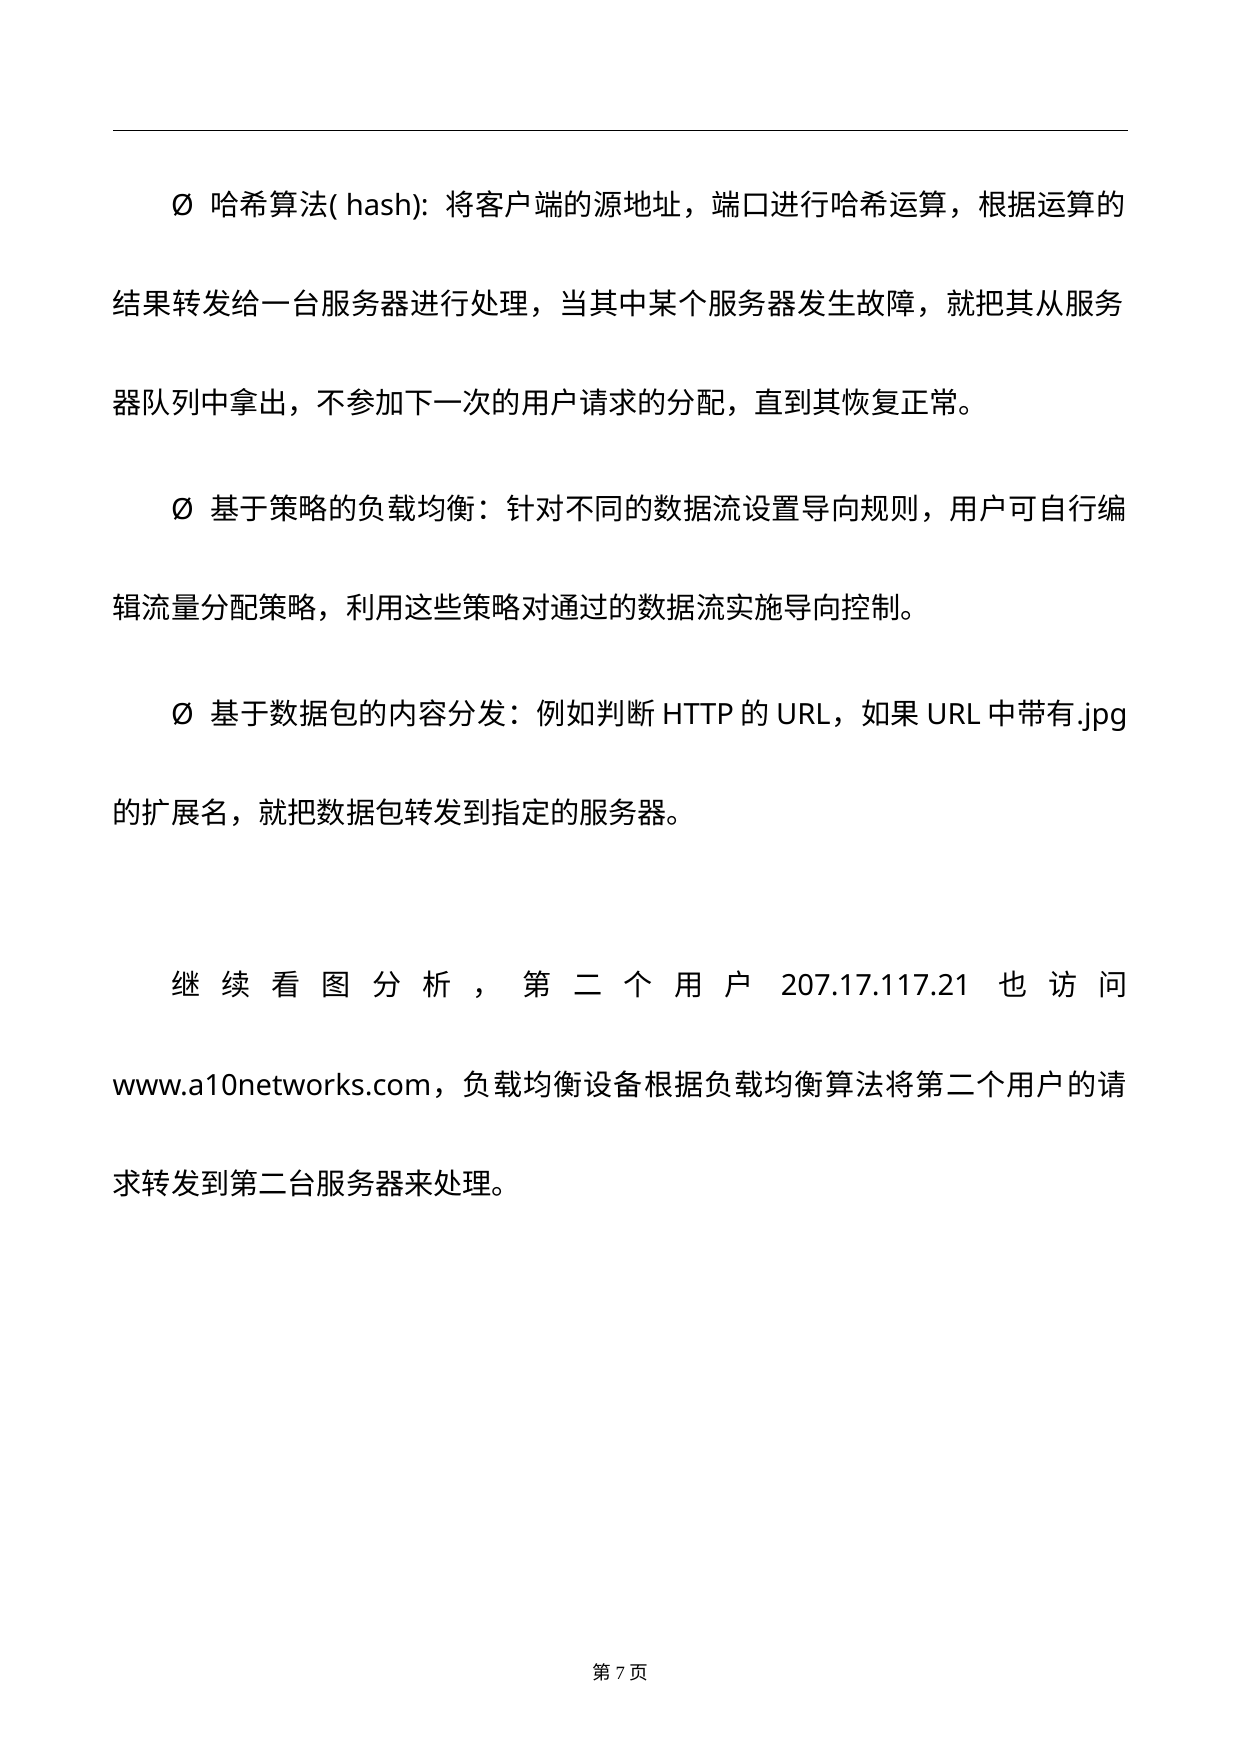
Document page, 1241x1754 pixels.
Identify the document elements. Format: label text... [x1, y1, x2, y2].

text Ø 基于数据包的内容分发：例如判断HTTP的URL，如果URL中带有.jpg的扩展名，就把数据包转发到指定的服务器。 [112, 672, 1128, 851]
text 继续看图分析，第二个用户207.17.117.21也访问www.a10networks.com，负载均衡设备根据负载均衡算法将第二个用户的请求转发到第二台服务器来处理。 [112, 943, 1128, 1221]
text Ø 哈希算法( hash): 将客户端的源地址，端口进行哈希运算，根据运算的结果转发给一台服务器进行处理，当其中某个服务器发生故障，就把其从服务器队列中拿出，不参加下一次的用户请求的分配，直到其恢复正常。 [112, 163, 1128, 440]
text Ø 基于策略的负载均衡：针对不同的数据流设置导向规则，用户可自行编辑流量分配策略，利用这些策略对通过的数据流实施导向控制。 [112, 467, 1128, 646]
